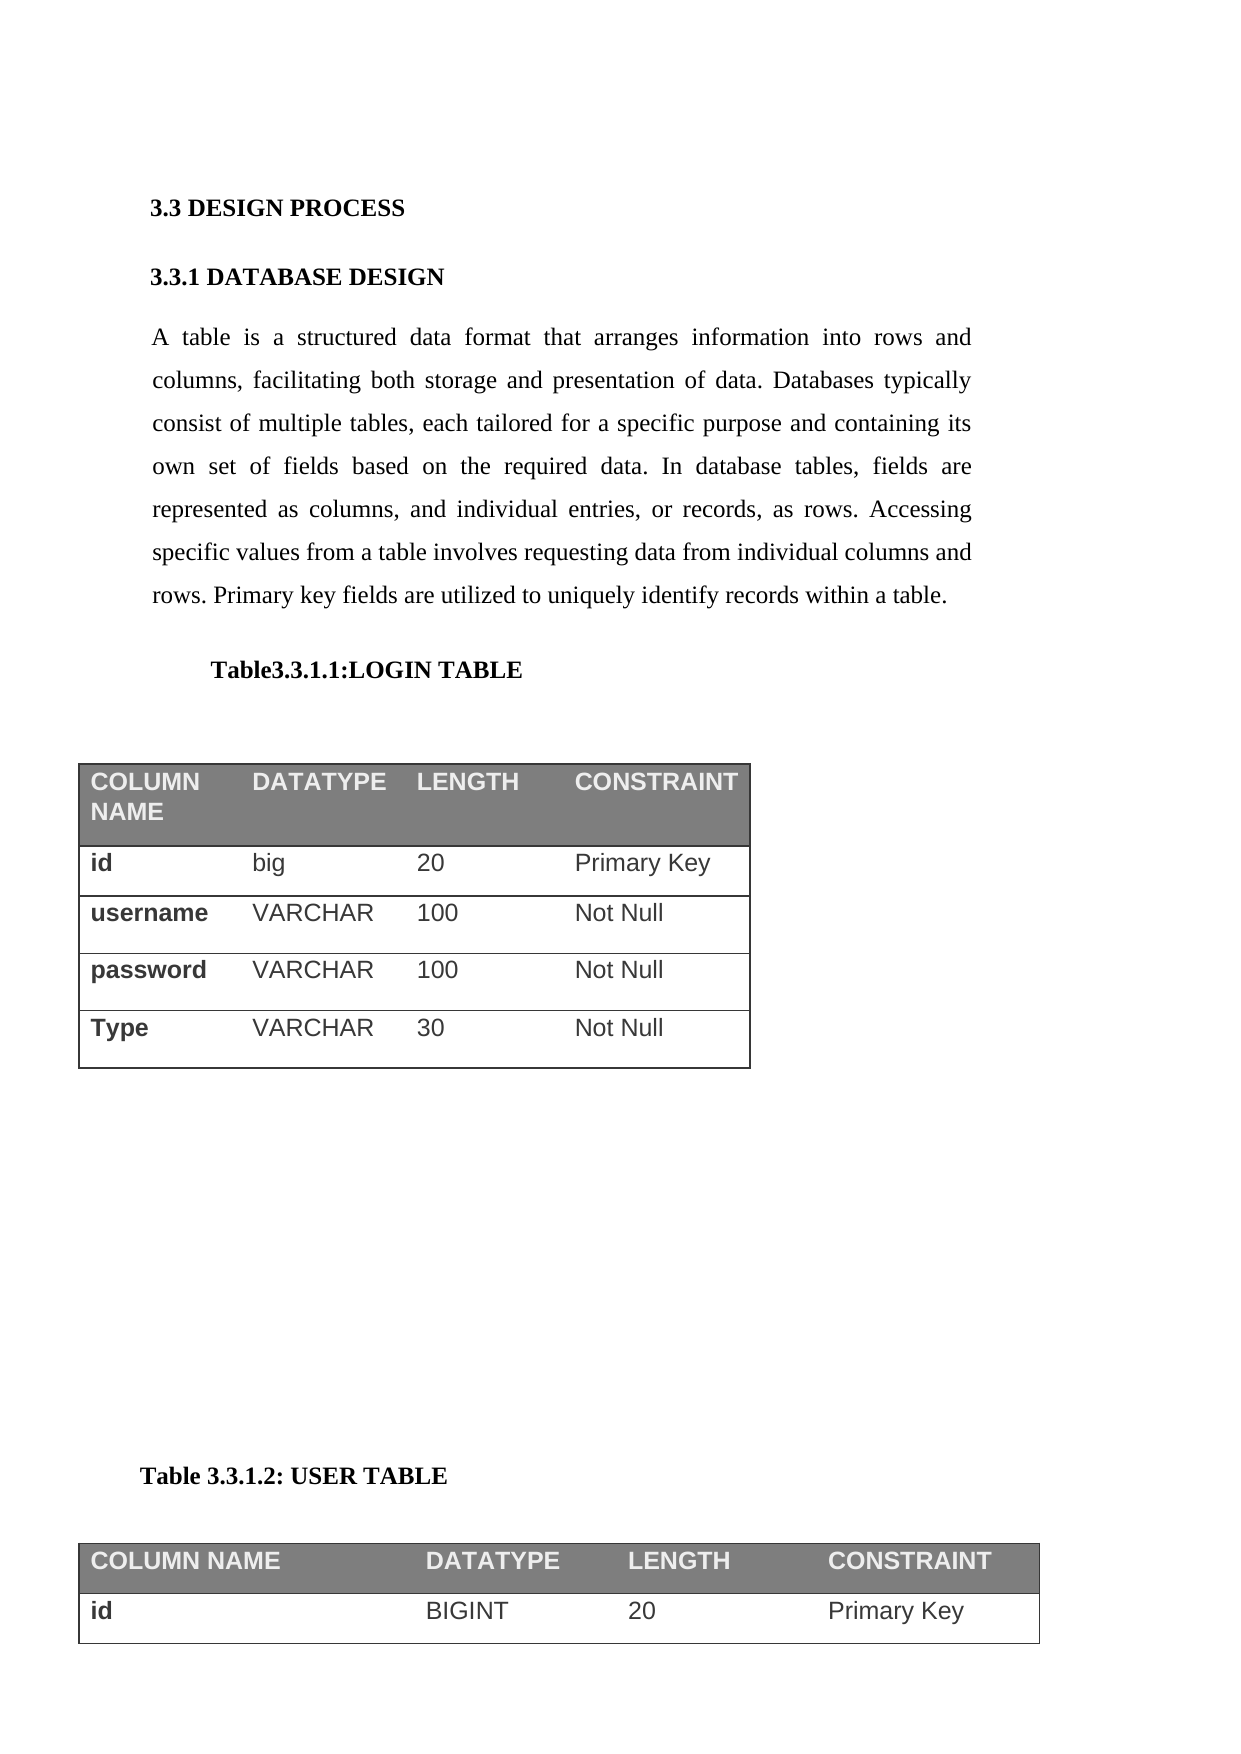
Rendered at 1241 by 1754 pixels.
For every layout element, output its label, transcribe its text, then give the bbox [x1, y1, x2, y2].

table_cell VARCHAR [241, 1011, 405, 1067]
table_cell Primary Key [563, 847, 749, 895]
subtitle DESIGN PROCESS [150, 193, 1140, 222]
table_header CONSTRAINT [817, 1544, 1039, 1593]
table_cell 100 [405, 897, 563, 952]
subtitle Table3.3.1.1:LOGIN TABLE [150, 656, 1140, 684]
table_cell Not Null [563, 1011, 749, 1067]
table_cell username [80, 897, 241, 952]
table_header DATATYPE [241, 765, 405, 845]
text A table is a structured data format that arranges information into rows and columns, facilitating both storage and presentation of data. Databases typically consist of multiple tables, each tailored for a specific purpose and containing its own set of fields based on the required data. In database tables, fields are represented as columns, and individual entries, or records, as rows. Accessing specific values from a table involves requesting data from individual columns and rows. Primary key fields are utilized to uniquely identify records within a table. [151, 322, 972, 609]
table_cell Primary Key [817, 1594, 1039, 1643]
table_cell 100 [405, 954, 563, 1010]
text Table 3.3.1.2: USER TABLE [89, 1461, 1140, 1490]
table_cell BIGINT [414, 1594, 617, 1643]
table_cell Not Null [563, 954, 749, 1010]
table_cell 20 [617, 1594, 817, 1643]
table_cell Type [80, 1011, 241, 1067]
table_header LENGTH [405, 765, 563, 845]
table_cell 20 [405, 847, 563, 895]
table_header COLUMN NAME [80, 1544, 414, 1593]
table_cell id [80, 847, 241, 895]
table_cell big [241, 847, 405, 895]
table_header DATATYPE [414, 1544, 617, 1593]
table_cell password [80, 954, 241, 1010]
table_header CONSTRAINT [563, 765, 749, 845]
table_cell 30 [405, 1011, 563, 1067]
table_header LENGTH [617, 1544, 817, 1593]
table_header COLUMN NAME [80, 765, 241, 845]
subtitle DATABASE DESIGN [150, 262, 1140, 291]
table_cell id [80, 1594, 414, 1643]
table_cell Not Null [563, 897, 749, 952]
table_cell VARCHAR [241, 897, 405, 952]
table_cell VARCHAR [241, 954, 405, 1010]
